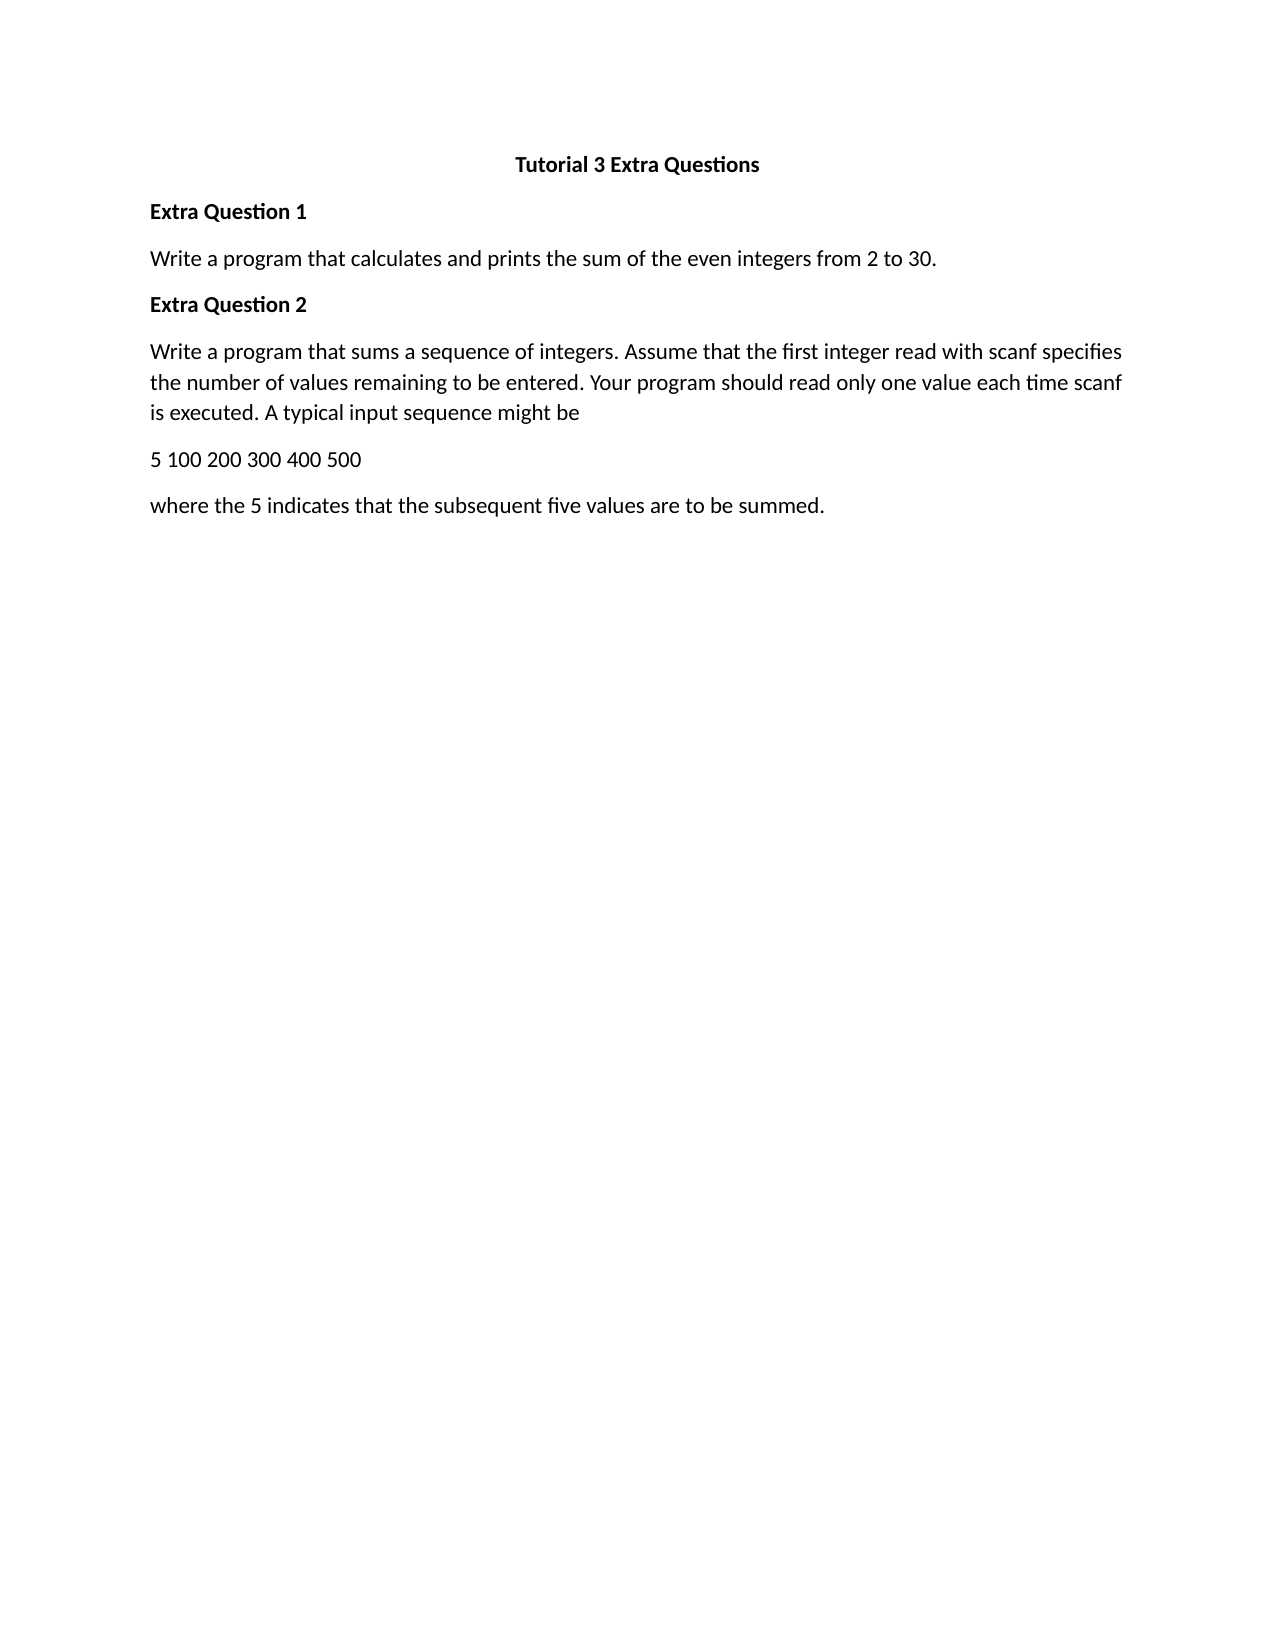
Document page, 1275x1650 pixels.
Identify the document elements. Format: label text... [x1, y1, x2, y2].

text Write a program that sums a sequence of integers. Assume that the first integer read with scanf specifies the number of values remaining to be entered. Your program should read only one value each time scanf is executed. A typical input sequence might be [150, 337, 1125, 426]
text 5 100 200 300 400 500 [150, 445, 1125, 473]
text Tutorial 3 Extra Questions [150, 150, 1125, 178]
text Extra Question 2 [150, 291, 1125, 319]
text where the 5 indicates that the subsequent five values are to be summed. [150, 492, 1125, 520]
text Write a program that calculates and prints the sum of the even integers from 2 to 30. [150, 244, 1125, 272]
text Extra Question 1 [150, 197, 1125, 225]
